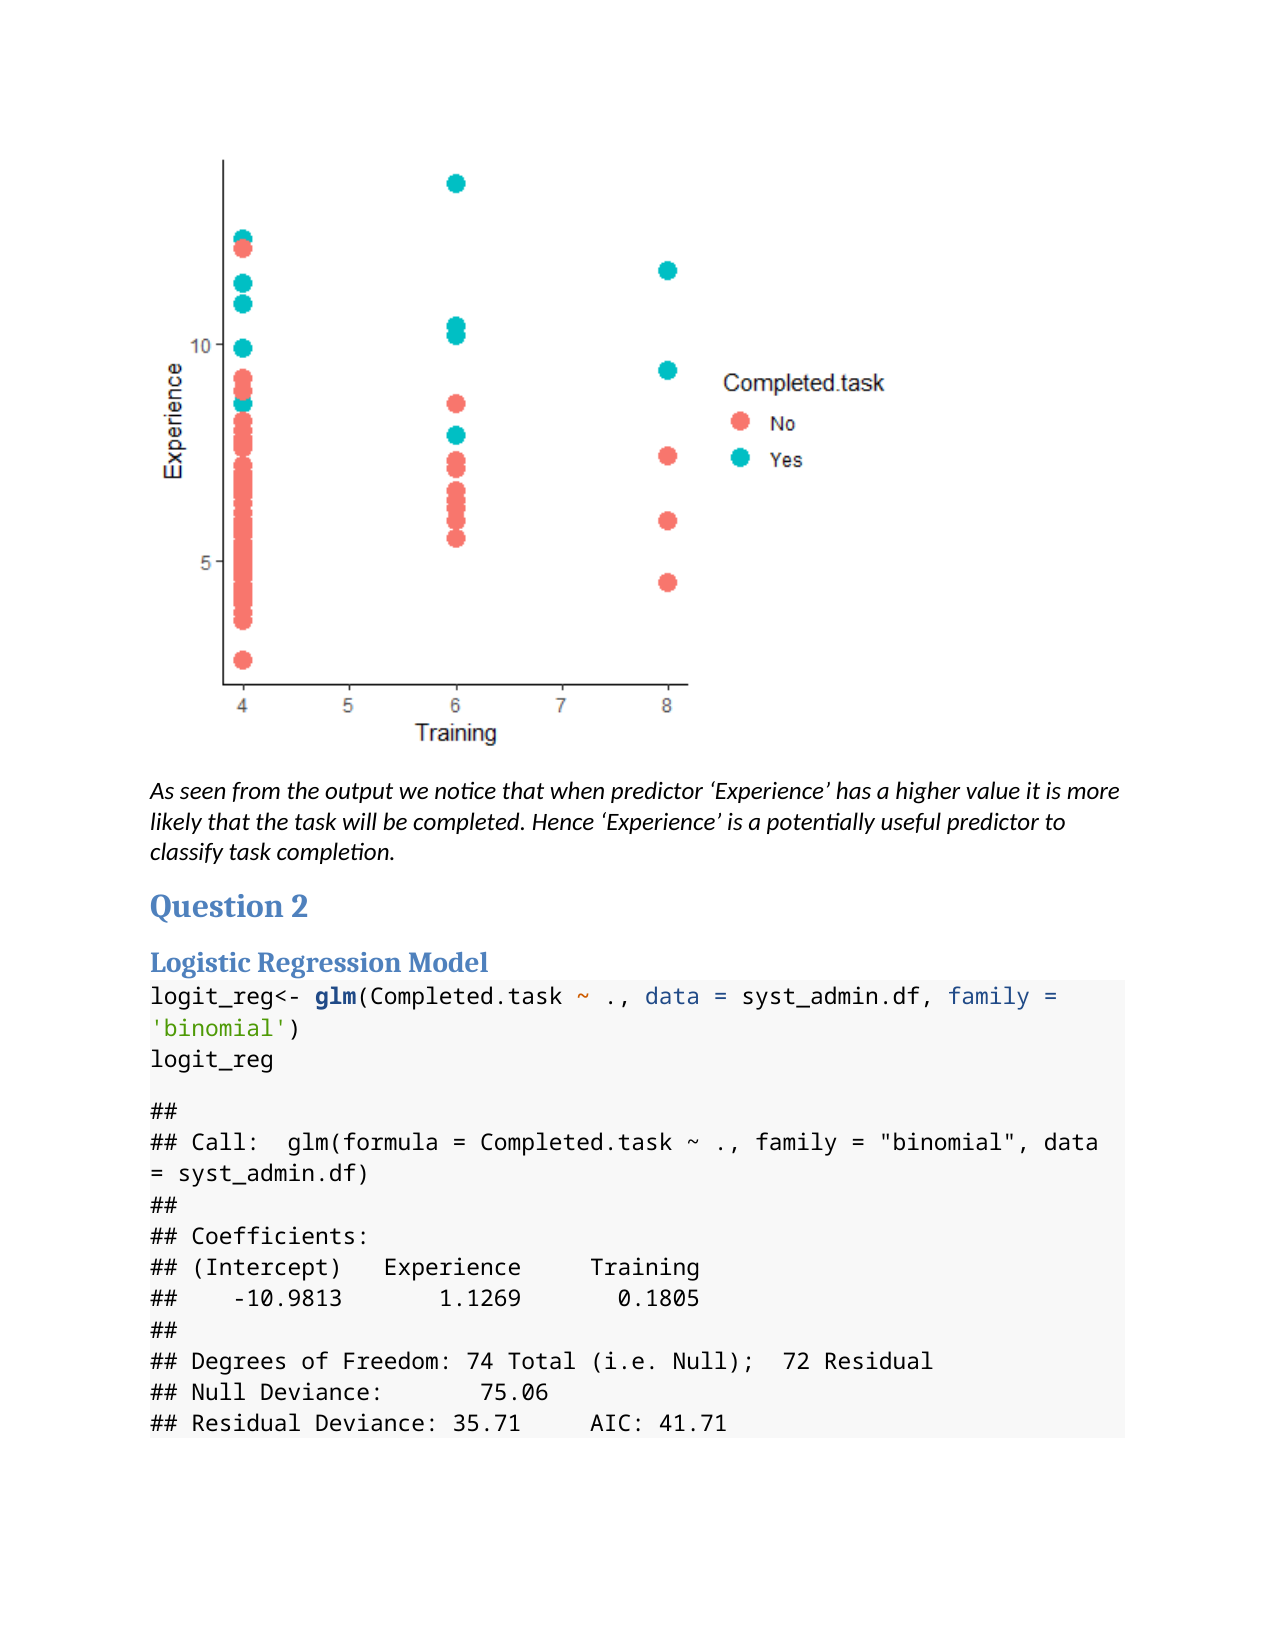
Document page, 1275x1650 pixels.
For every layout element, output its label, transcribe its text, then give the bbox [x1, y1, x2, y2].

text logit_reg<- glm(Completed.task ~ ., data = syst_admin.df, family = 'binomial') logit_reg [274, 980, 1125, 1074]
text ## ## Call: glm(formula = Completed.task ~ ., family = "binomial", data = syst_admin.df) ## ## Coefficients: ## (Intercept) Experience Training ## -10.9813 1.1269 0.1805 ## ## Degrees of Freedom: 74 Total (i.e. Null); 72 Residual ## Null Deviance: 75.06 ## Residual Deviance: 35.71 AIC: 41.71 [150, 1095, 1125, 1438]
subtitle Logistic Regression Model [150, 947, 1125, 980]
subtitle Question 2 [150, 887, 1125, 926]
picture [150, 150, 908, 757]
text As seen from the output we notice that when predictor ‘Experience’ has a higher value it is more likely that the task will be completed. Hence ‘Experience’ is a potentially useful predictor to classify task completion. [150, 775, 1125, 867]
